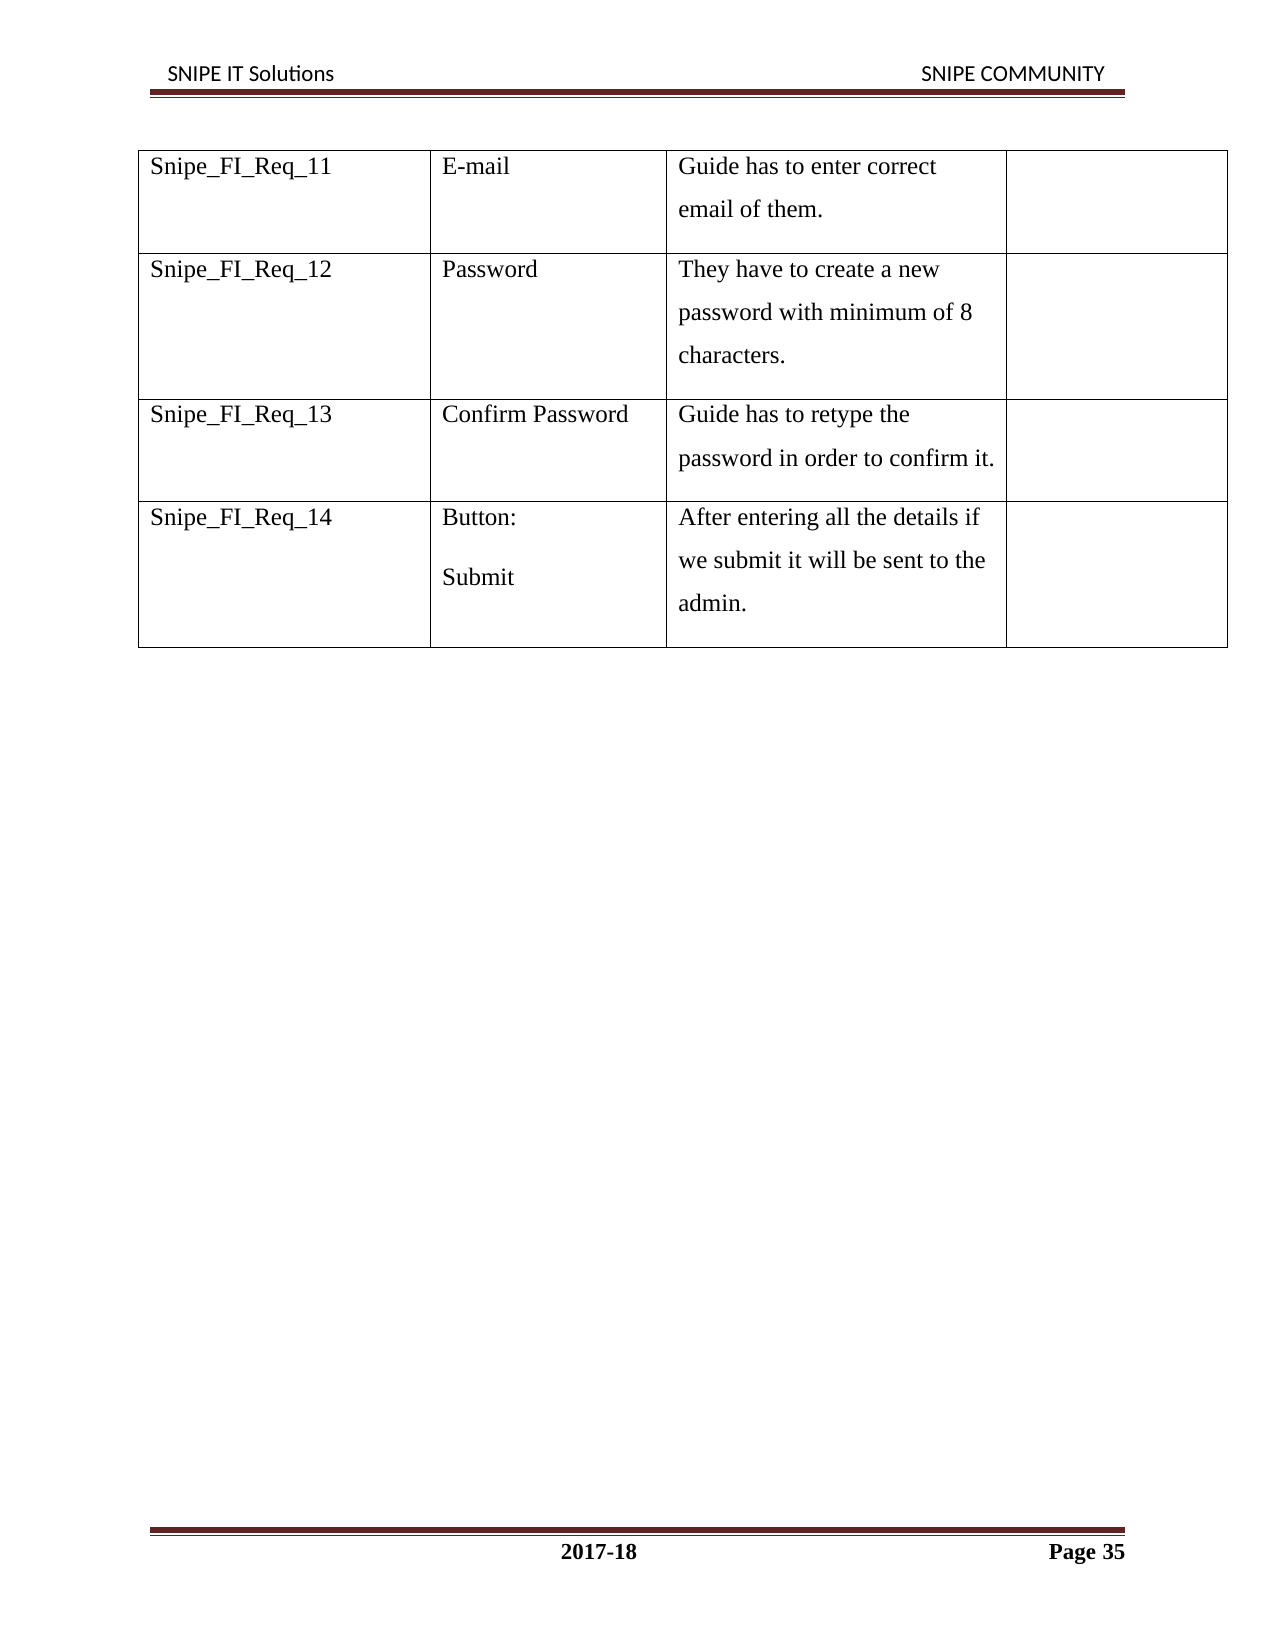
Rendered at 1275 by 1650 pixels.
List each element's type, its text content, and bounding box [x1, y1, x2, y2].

table_cell Snipe_FI_Req_14 [139, 502, 430, 647]
table_cell Password [431, 254, 666, 398]
table_cell After entering all the details if we submit it will be sent to the admin. [667, 502, 1006, 647]
table_cell [1007, 400, 1227, 501]
table_cell Confirm Password [431, 400, 666, 501]
table_cell Guide has to enter correct email of them. [667, 151, 1006, 253]
table_cell [1007, 502, 1227, 647]
table_cell [1007, 254, 1227, 398]
table_cell [1007, 151, 1227, 253]
table_cell Snipe_FI_Req_12 [139, 254, 430, 398]
table_cell Snipe_FI_Req_11 [139, 151, 430, 253]
table_cell Button: Submit [431, 502, 666, 647]
table_cell They have to create a new password with minimum of 8 characters. [667, 254, 1006, 398]
table_cell E-mail [431, 151, 666, 253]
table_cell Snipe_FI_Req_13 [139, 400, 430, 501]
table_cell Guide has to retype the password in order to confirm it. [667, 400, 1006, 501]
